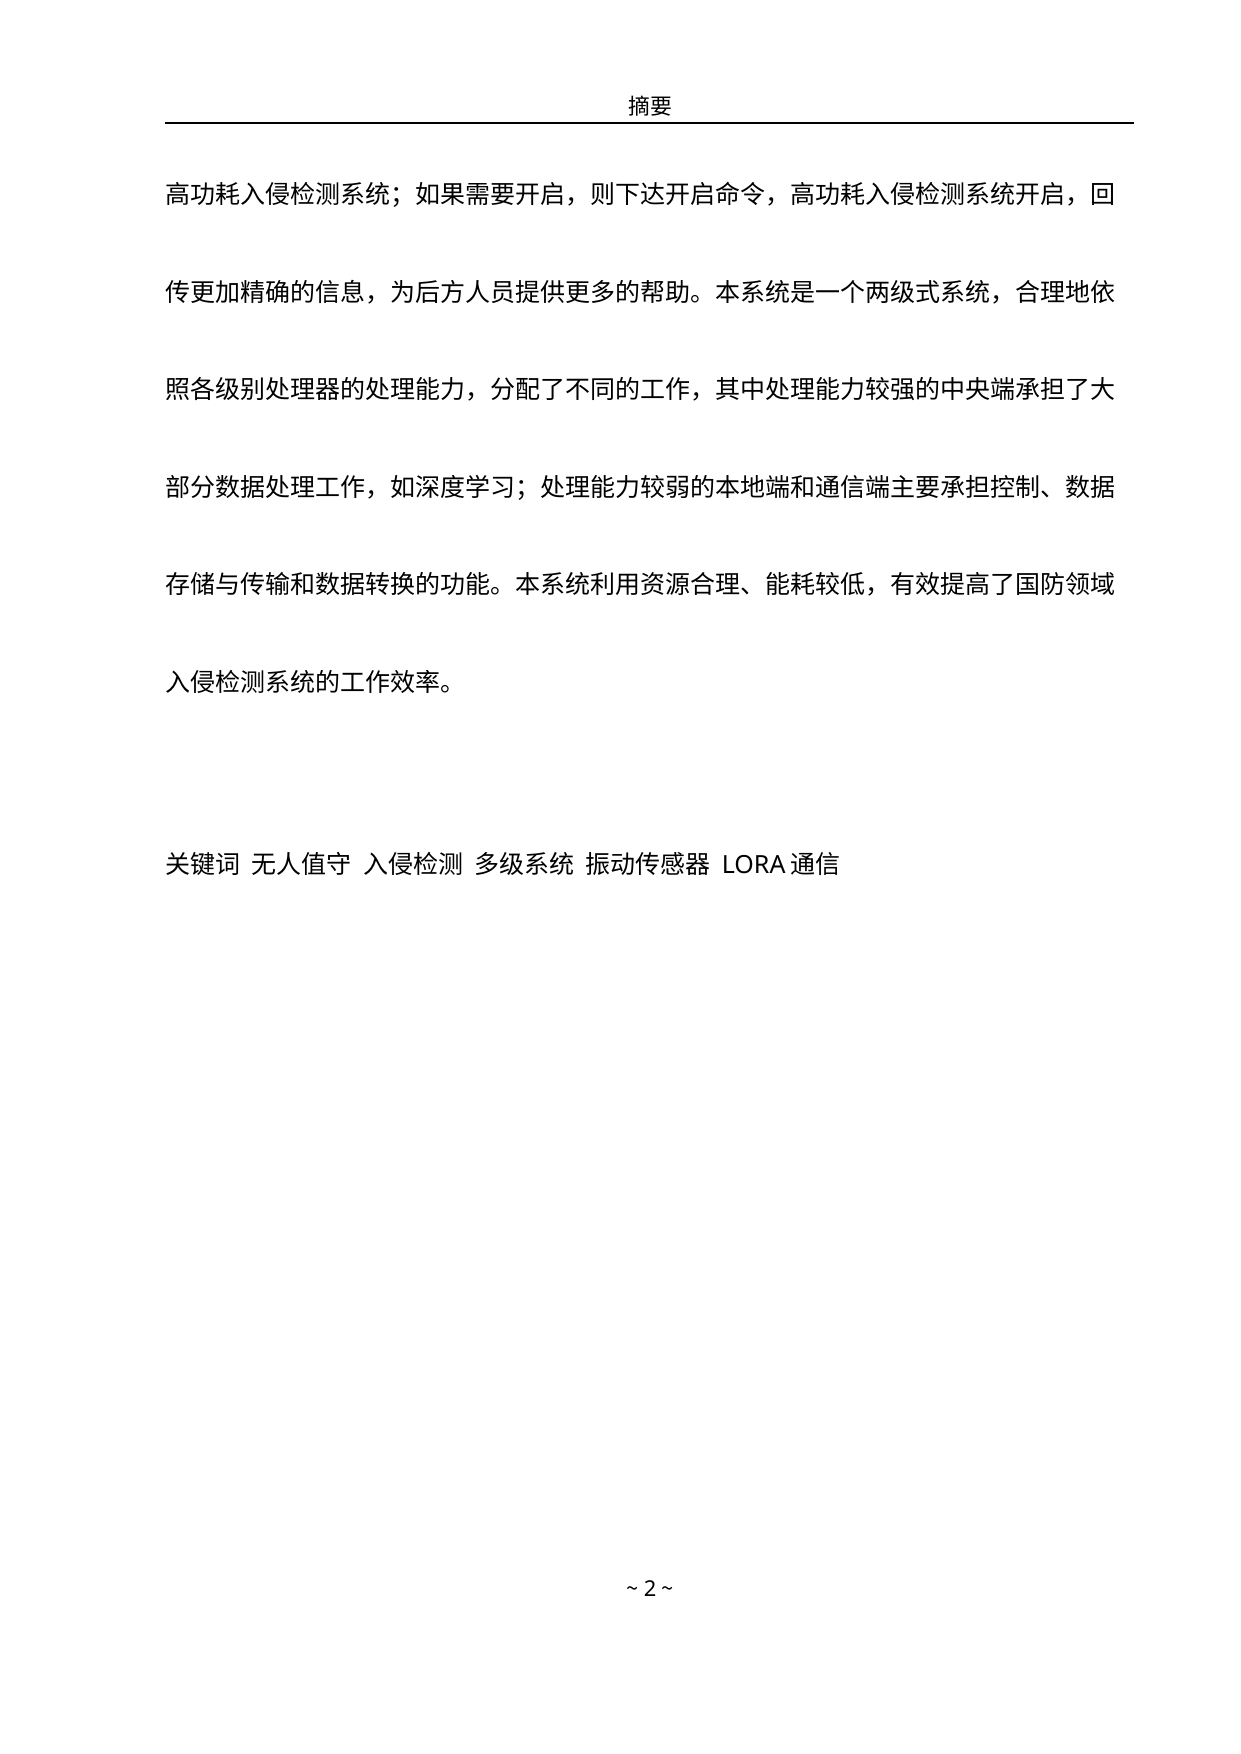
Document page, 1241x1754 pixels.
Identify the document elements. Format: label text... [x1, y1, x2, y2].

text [165, 160, 1134, 713]
text 关键词 无人值守 入侵检测 多级系统 振动传感器 LORA通信 [165, 830, 1134, 895]
